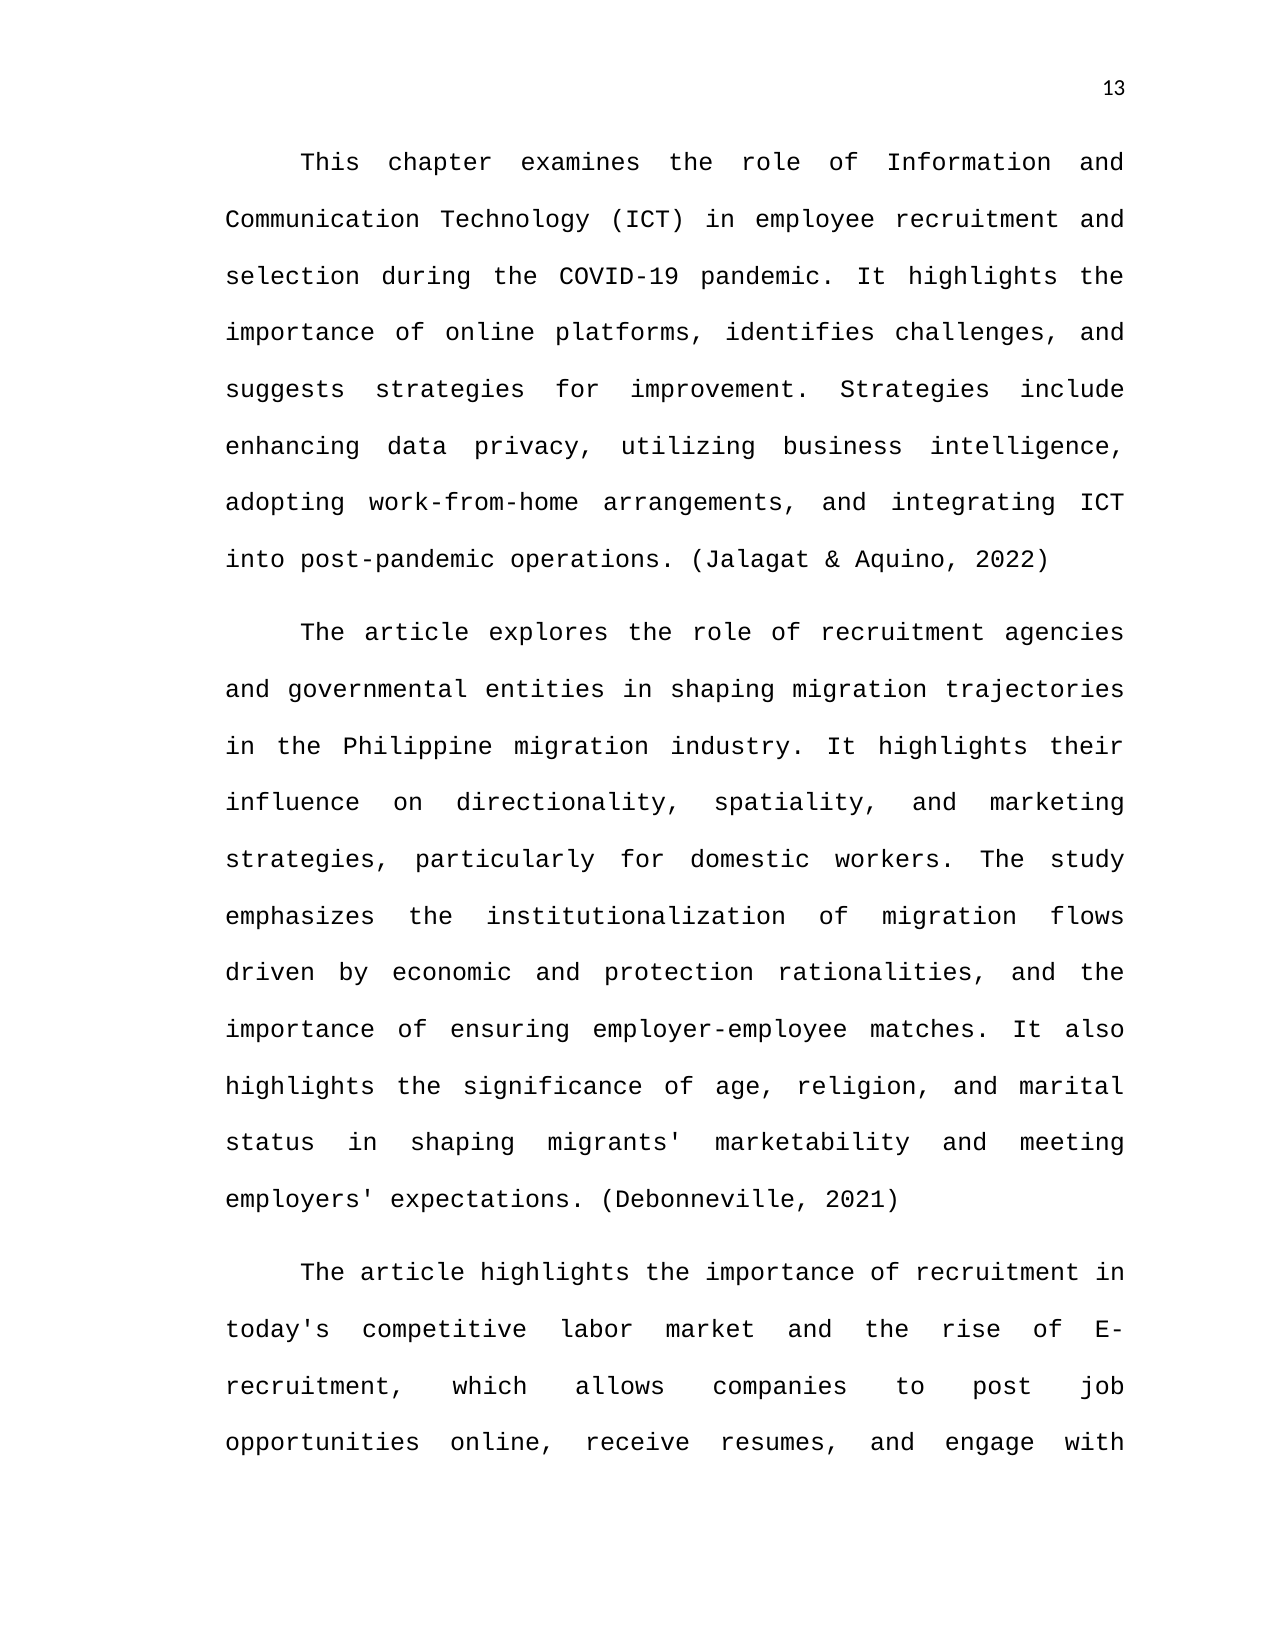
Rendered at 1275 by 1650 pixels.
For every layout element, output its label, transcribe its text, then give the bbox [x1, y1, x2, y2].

text The article explores the role of recruitment agencies and governmental entities in shaping migration trajectories in the Philippine migration industry. It highlights their influence on directionality, spatiality, and marketing strategies, particularly for domestic workers. The study emphasizes the institutionalization of migration flows driven by economic and protection rationalities, and the importance of ensuring employer-employee matches. It also highlights the significance of age, religion, and marital status in shaping migrants' marketability and meeting employers' expectations. (Debonneville, 2021) [225, 620, 1125, 1215]
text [225, 1260, 1125, 1458]
text This chapter examines the role of Information and Communication Technology (ICT) in employee recruitment and selection during the COVID-19 pandemic. It highlights the importance of online platforms, identifies challenges, and suggests strategies for improvement. Strategies include enhancing data privacy, utilizing business intelligence, adopting work-from-home arrangements, and integrating ICT into post-pandemic operations. (Jalagat & Aquino, 2022) [225, 150, 1125, 575]
